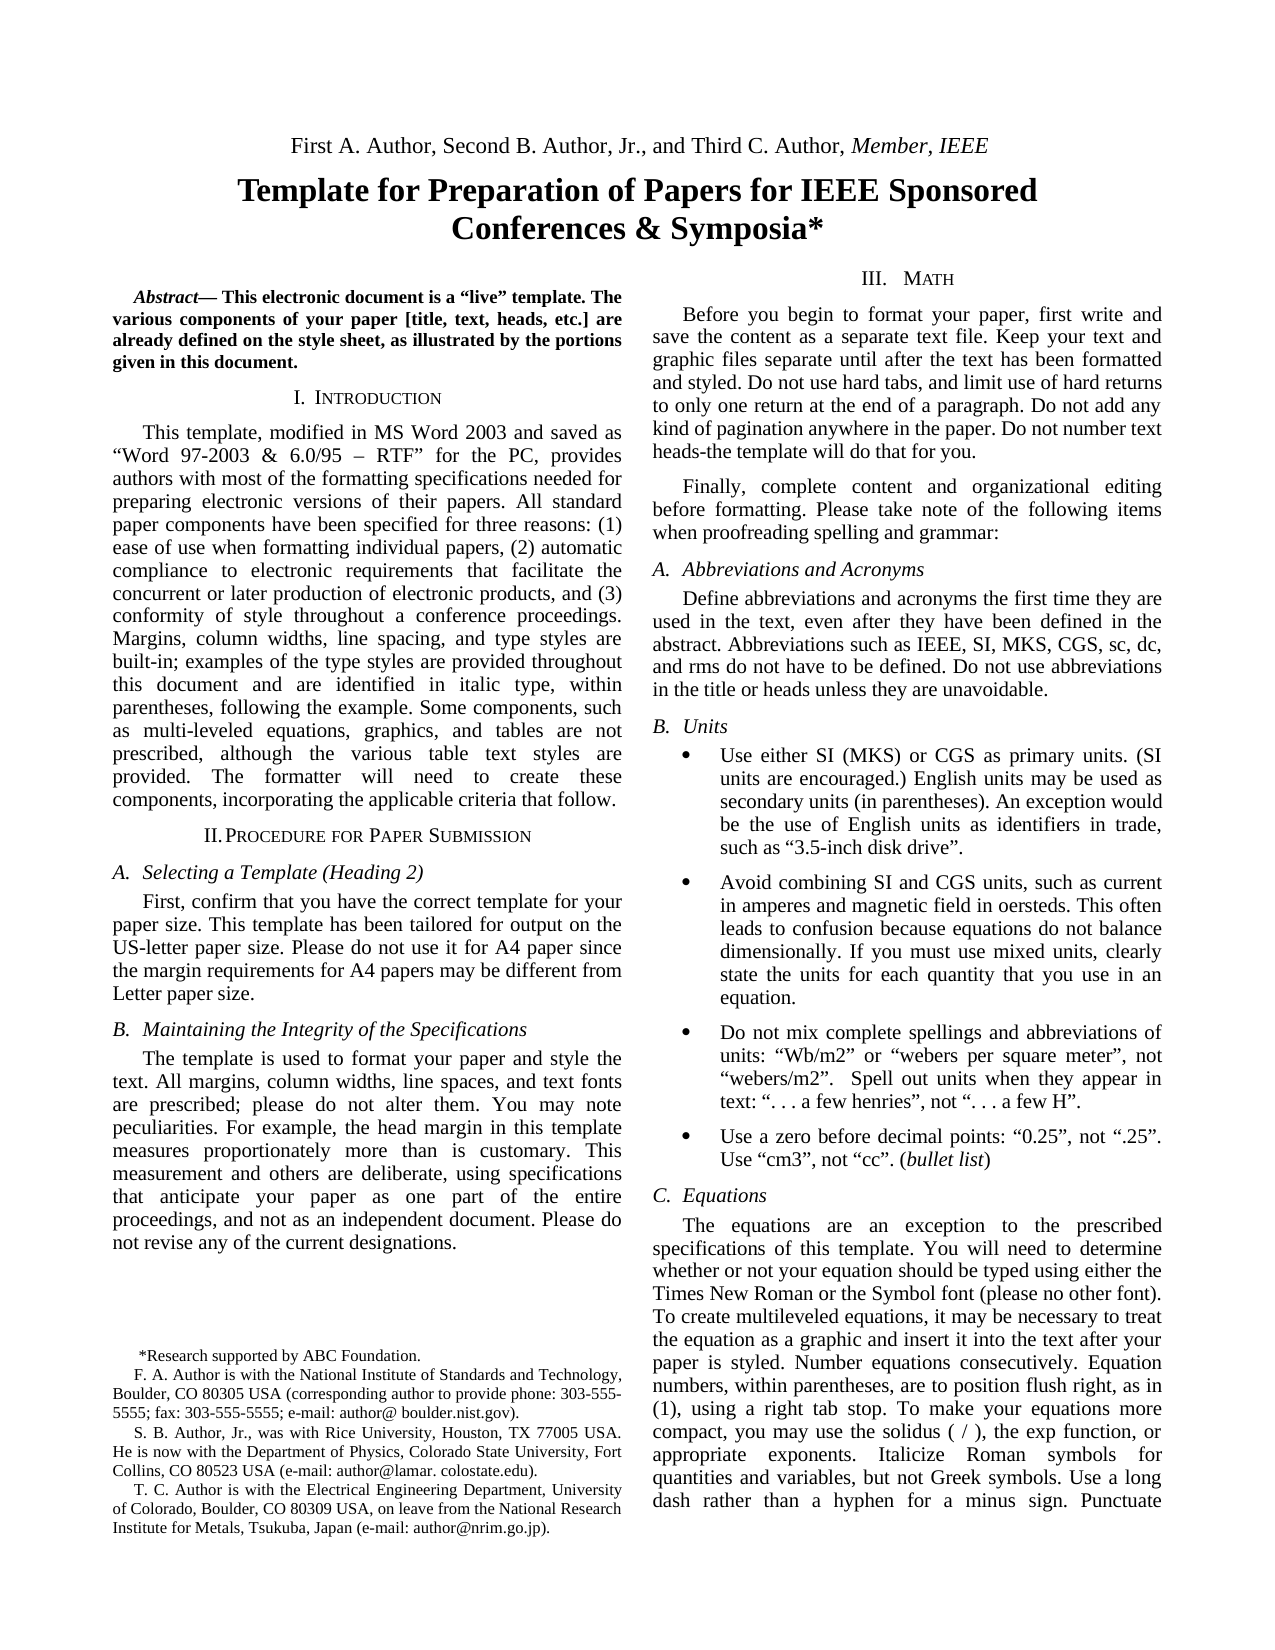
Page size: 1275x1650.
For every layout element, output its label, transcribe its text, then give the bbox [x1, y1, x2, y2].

text First, confirm that you have the correct template for your paper size. This template has been tailored for output on the US-letter paper size. Please do not use it for A4 paper since the margin requirements for A4 papers may be different from Letter paper size. [112, 890, 622, 1005]
text Define abbreviations and acronyms the first time they are used in the text, even after they have been defined in the abstract. Abbreviations such as IEEE, SI, MKS, CGS, sc, dc, and rms do not have to be defined. Do not use abbreviations in the title or heads unless they are unavoidable. [652, 587, 1162, 701]
subtitle MATH [652, 112, 1162, 290]
subtitle INTRODUCTION [112, 385, 622, 409]
subtitle A. Selecting a Template (Heading 2) [112, 860, 622, 884]
text Finally, complete content and organizational editing before formatting. Please take note of the following items when proofreading spelling and grammar: [652, 476, 1162, 544]
text This template, modified in MS Word 2003 and saved as “Word 97-2003 & 6.0/95 – RTF” for the PC, provides authors with most of the formatting specifications needed for preparing electronic versions of their papers. All standard paper components have been specified for three reasons: (1) ease of use when formatting individual papers, (2) automatic compliance to electronic requirements that facilitate the concurrent or later production of electronic products, and (3) conformity of style throughout a conference proceedings. Margins, column widths, line spacing, and type styles are built-in; examples of the type styles are provided throughout this document and are identified in italic type, within parentheses, following the example. Some components, such as multi-leveled equations, graphics, and tables are not prescribed, although the various table text styles are provided. The formatter will need to create these components, incorporating the applicable criteria that follow. [112, 421, 622, 811]
text Abstract— This electronic document is a “live” template. The various components of your paper [title, text, heads, etc.] are already defined on the style sheet, as illustrated by the portions given in this document. [112, 286, 622, 372]
subtitle C. Equations [652, 1183, 1162, 1207]
text The template is used to format your paper and style the text. All margins, column widths, line spaces, and text fonts are prescribed; please do not alter them. You may note peculiarities. For example, the head margin in this template measures proportionately more than is customary. This measurement and others are deliberate, using specifications that anticipate your paper as one part of the entire proceedings, and not as an independent document. Please do not revise any of the current designations. [112, 1047, 622, 1254]
list Use either SI (MKS) or CGS as primary units. (SI units are encouraged.) English units may be used as secondary units (in parentheses). An exception would be the use of English units as identifiers in trade, such as “3.5-inch disk drive”. [682, 744, 1162, 859]
subtitle Procedure for Paper Submission [112, 823, 622, 847]
text Before you begin to format your paper, first write and save the content as a separate text file. Keep your text and graphic files separate until after the text has been formatted and styled. Do not use hard tabs, and limit use of hard returns to only one return at the end of a paragraph. Do not add any kind of pagination anywhere in the paper. Do not number text heads-the template will do that for you. [652, 303, 1162, 463]
list Avoid combining SI and CGS units, such as current in amperes and magnetic field in oersteds. This often leads to confusion because equations do not balance dimensionally. If you must use mixed units, clearly state the units for each quantity that you use in an equation. [682, 871, 1162, 1009]
list Use a zero before decimal points: “0.25”, not “.25”. Use “cm3”, not “cc”. (bullet list) [682, 1125, 1162, 1171]
title Template for Preparation of Papers for IEEE Sponsored Conferences & Symposia* [150, 170, 1125, 247]
subtitle B. Units [652, 714, 1162, 738]
subtitle A. Abbreviations and Acronyms [652, 557, 1162, 581]
text First A. Author, Second B. Author, Jr., and Third C. Author, Member, IEEE [168, 132, 1113, 159]
list Do not mix complete spellings and abbreviations of units: “Wb/m2” or “webers per square meter”, not “webers/m2”. Spell out units when they appear in text: “. . . a few henries”, not “. . . a few H”. [682, 1021, 1162, 1113]
subtitle B. Maintaining the Integrity of the Specifications [112, 1017, 622, 1041]
